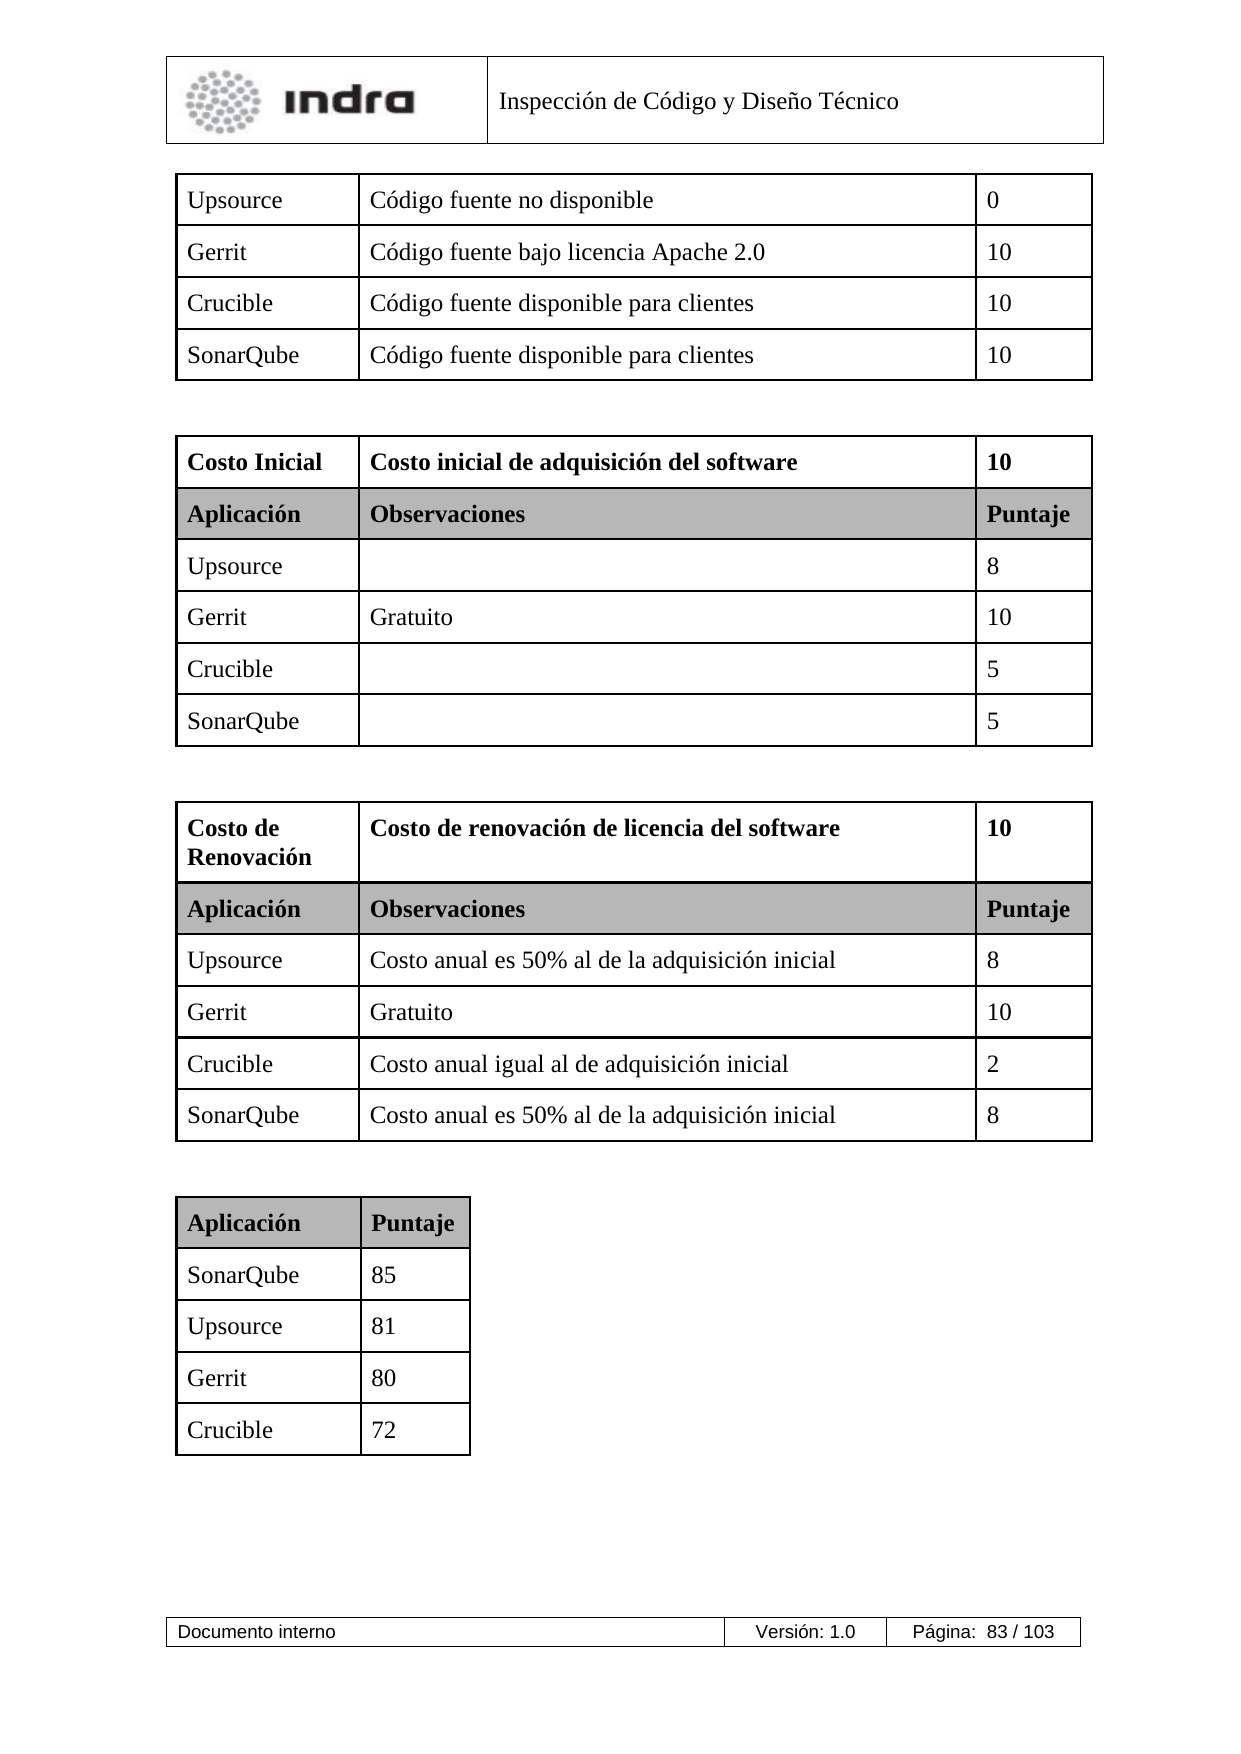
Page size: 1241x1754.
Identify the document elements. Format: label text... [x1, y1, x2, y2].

table_cell Código fuente disponible para clientes [360, 278, 975, 327]
table_cell 10 [977, 987, 1091, 1036]
table_cell Upsource [178, 175, 358, 224]
table_cell 80 [362, 1353, 469, 1402]
table_cell Costo anual es 50% al de la adquisición inicial [360, 935, 975, 985]
table_cell Puntaje [977, 884, 1091, 933]
table_header Puntaje [362, 1198, 469, 1247]
table_cell Crucible [178, 644, 358, 693]
table_header Aplicación [178, 1198, 360, 1247]
table_cell Gerrit [178, 226, 358, 276]
table_header 10 [977, 803, 1091, 881]
table_cell 8 [977, 935, 1091, 985]
table_cell Código fuente disponible para clientes [360, 330, 975, 379]
table_cell Observaciones [360, 884, 975, 933]
table_header Costo Inicial [178, 437, 358, 487]
table_cell 10 [977, 330, 1091, 379]
table_cell Upsource [178, 540, 358, 590]
table_cell Costo anual es 50% al de la adquisición inicial [360, 1090, 975, 1140]
table_cell Crucible [178, 1039, 358, 1088]
table_cell 10 [977, 278, 1091, 327]
table_cell Aplicación [178, 884, 358, 933]
table_cell 72 [362, 1404, 469, 1454]
table_cell Costo anual igual al de adquisición inicial [360, 1039, 975, 1088]
table_cell SonarQube [178, 1249, 360, 1299]
table_cell 2 [977, 1039, 1091, 1088]
table_cell 8 [977, 1090, 1091, 1140]
table_cell 0 [977, 175, 1091, 224]
table_cell 81 [362, 1301, 469, 1351]
table_cell 5 [977, 695, 1091, 745]
table_cell Observaciones [360, 489, 975, 538]
table_cell Gratuito [360, 987, 975, 1036]
table_cell SonarQube [178, 1090, 358, 1140]
table_cell Upsource [178, 935, 358, 985]
picture [178, 62, 425, 140]
table_header 10 [977, 437, 1091, 487]
table_cell 10 [977, 592, 1091, 642]
table_cell 85 [362, 1249, 469, 1299]
table_cell Gerrit [178, 592, 358, 642]
table_cell Gratuito [360, 592, 975, 642]
table_cell [360, 540, 975, 590]
table_cell Gerrit [178, 1353, 360, 1402]
table_cell 5 [977, 644, 1091, 693]
table_cell Código fuente bajo licencia Apache 2.0 [360, 226, 975, 276]
table_cell Crucible [178, 278, 358, 327]
table_cell Gerrit [178, 987, 358, 1036]
table_cell 8 [977, 540, 1091, 590]
table_cell SonarQube [178, 695, 358, 745]
table_cell SonarQube [178, 330, 358, 379]
table_cell [360, 644, 975, 693]
table_cell Puntaje [977, 489, 1091, 538]
table_cell Código fuente no disponible [360, 175, 975, 224]
table_header Costo de renovación de licencia del software [360, 803, 975, 881]
table_header Costo de Renovación [178, 803, 358, 881]
table_cell Crucible [178, 1404, 360, 1454]
table_cell [360, 695, 975, 745]
table_header Costo inicial de adquisición del software [360, 437, 975, 487]
table_cell Aplicación [178, 489, 358, 538]
table_cell Upsource [178, 1301, 360, 1351]
table_cell 10 [977, 226, 1091, 276]
